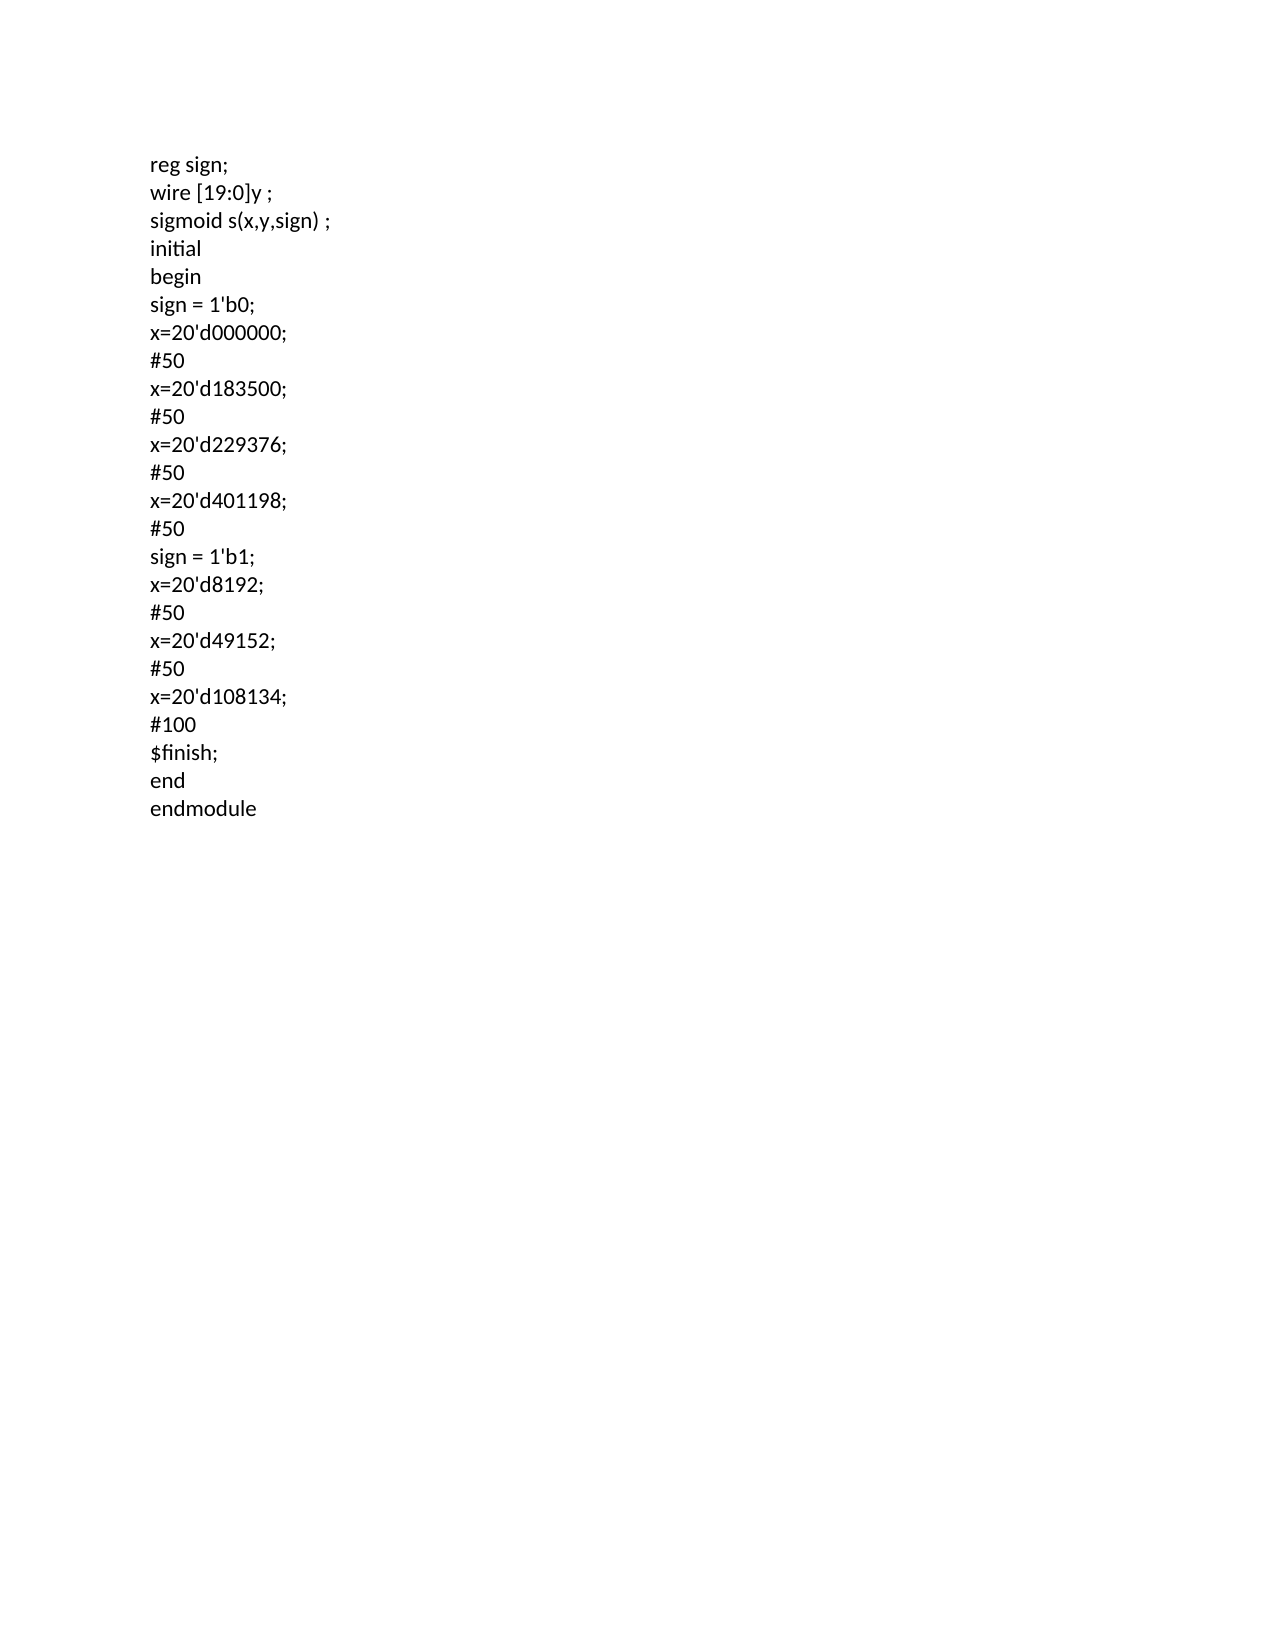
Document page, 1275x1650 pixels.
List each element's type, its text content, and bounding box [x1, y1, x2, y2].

text end [150, 766, 1125, 794]
text #50 [150, 598, 1125, 626]
text sigmoid s(x,y,sign) ; [150, 206, 1125, 234]
text reg sign; [150, 150, 1125, 178]
text #50 [150, 346, 1125, 374]
text #100 [150, 710, 1125, 738]
text #50 [150, 402, 1125, 430]
text x=20'd108134; [150, 682, 1125, 710]
text #50 [150, 654, 1125, 682]
text wire [19:0]y ; [150, 178, 1125, 206]
text #50 [150, 514, 1125, 542]
text endmodule [150, 794, 1125, 822]
text sign = 1'b0; [150, 290, 1125, 318]
text x=20'd183500; [150, 374, 1125, 402]
text sign = 1'b1; [150, 542, 1125, 570]
text begin [150, 262, 1125, 290]
text initial [150, 234, 1125, 262]
text x=20'd8192; [150, 570, 1125, 598]
text x=20'd229376; [150, 430, 1125, 458]
text x=20'd000000; [150, 318, 1125, 346]
text $finish; [150, 738, 1125, 766]
text #50 [150, 458, 1125, 486]
text x=20'd49152; [150, 626, 1125, 654]
text x=20'd401198; [150, 486, 1125, 514]
